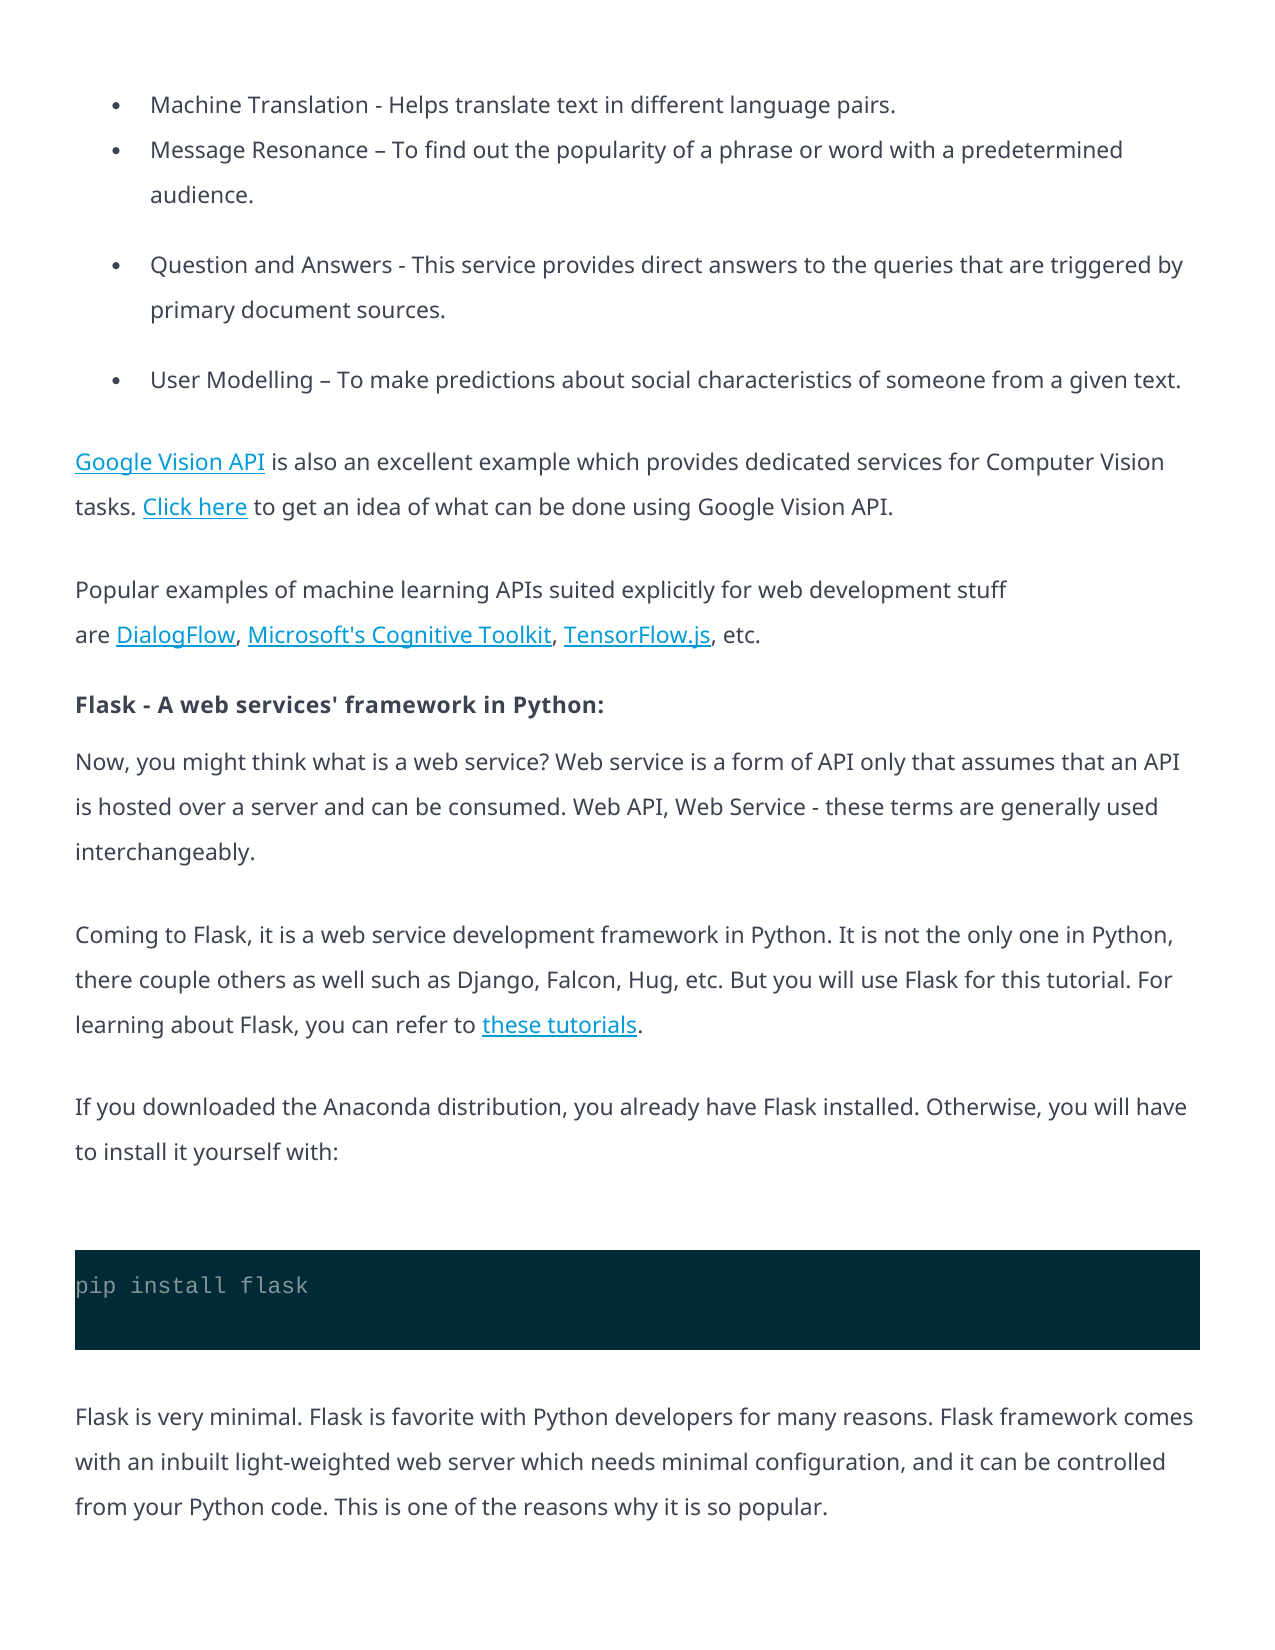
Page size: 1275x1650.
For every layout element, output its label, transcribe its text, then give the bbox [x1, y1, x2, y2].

list Machine Translation - Helps translate text in different language pairs. [112, 75, 1200, 120]
text Now, you might think what is a web service? Web service is a form of API only that assumes that an API is hosted over a server and can be consumed. Web API, Web Service - these terms are generally used interchangeably. [75, 732, 1200, 867]
text pip install flask [75, 1250, 1200, 1300]
text Popular examples of machine learning APIs suited explicitly for web development stuff are DialogFlow, Microsoft's Cognitive Toolkit, TensorFlow.js, etc. [75, 560, 1200, 650]
list User Modelling – To make predictions about social characteristics of someone from a given text. [112, 350, 1200, 395]
text Flask - A web services' framework in Python: [75, 687, 1200, 720]
list Question and Answers - This service provides direct answers to the queries that are triggered by primary document sources. [112, 235, 1200, 325]
text Flask is very minimal. Flask is favorite with Python developers for many reasons. Flask framework comes with an inbuilt light-weighted web server which needs minimal configuration, and it can be controlled from your Python code. This is one of the reasons why it is so popular. [75, 1387, 1200, 1522]
list Message Resonance – To find out the popularity of a phrase or word with a predetermined audience. [112, 120, 1200, 210]
text Coming to Flask, it is a web service development framework in Python. It is not the only one in Python, there couple others as well such as Django, Falcon, Hug, etc. But you will use Flask for this tutorial. For learning about Flask, you can refer to these tutorials. [75, 905, 1200, 1040]
text Google Vision API is also an excellent example which provides dedicated services for Computer Vision tasks. Click here to get an idea of what can be done using Google Vision API. [75, 432, 1200, 522]
text If you downloaded the Anaconda distribution, you already have Flask installed. Otherwise, you will have to install it yourself with: [75, 1077, 1200, 1167]
